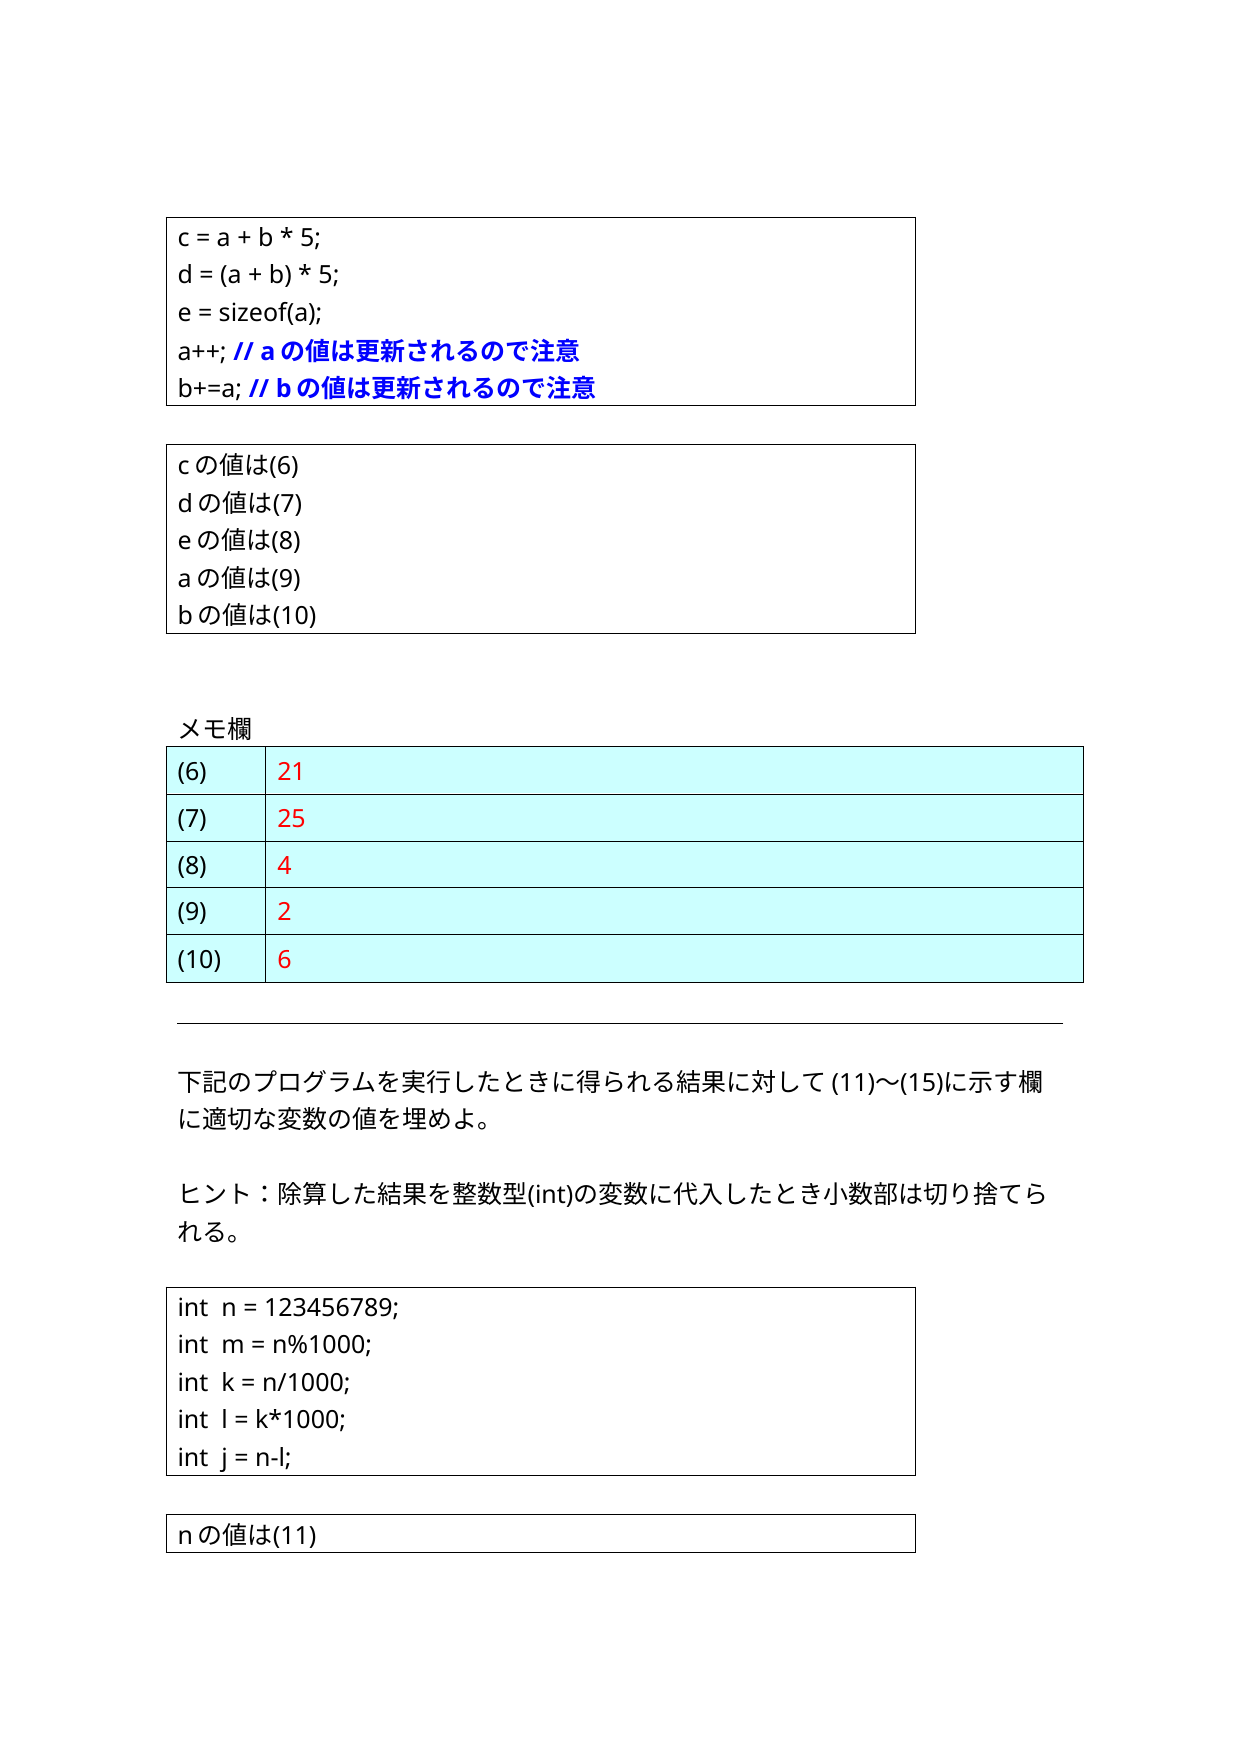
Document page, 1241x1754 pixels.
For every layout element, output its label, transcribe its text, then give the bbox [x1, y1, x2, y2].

table_cell (7) [167, 795, 265, 841]
table_cell 6 [266, 935, 1083, 982]
table_header int n = 123456789; int m = n%1000; int k = n/1000; int l = k*1000; int j = n-l; [167, 1288, 915, 1475]
table_cell 25 [266, 795, 1083, 841]
table_header (6) [167, 747, 265, 793]
table_cell 2 [266, 888, 1083, 934]
table_header nの値は(11) mの値は(12) kの値は(13) lの値は(14) jの値は(15) [167, 1515, 915, 1552]
table_cell (9) [167, 888, 265, 934]
table_header int a = 1; int b = 4; int c, d, e; c = a + b * 5; d = (a + b) * 5; e = sizeof(a); a++; // aの値は更新されるので注意 b+=a; // bの値は更新されるので注意 [167, 218, 915, 405]
table_cell (10) [167, 935, 265, 982]
table_cell 4 [266, 842, 1083, 887]
table_cell (8) [167, 842, 265, 887]
text 下記のプログラムを実行したときに得られる結果に対して (11)～(15)に示す欄に適切な変数の値を埋めよ。 [177, 1062, 1063, 1137]
table_header 21 [266, 747, 1083, 793]
text ヒント：除算した結果を整数型(int)の変数に代入したとき小数部は切り捨てられる。 [177, 1174, 1063, 1249]
table_header cの値は(6) dの値は(7) eの値は(8) aの値は(9) bの値は(10) [167, 445, 915, 632]
text メモ欄 [177, 708, 1063, 746]
